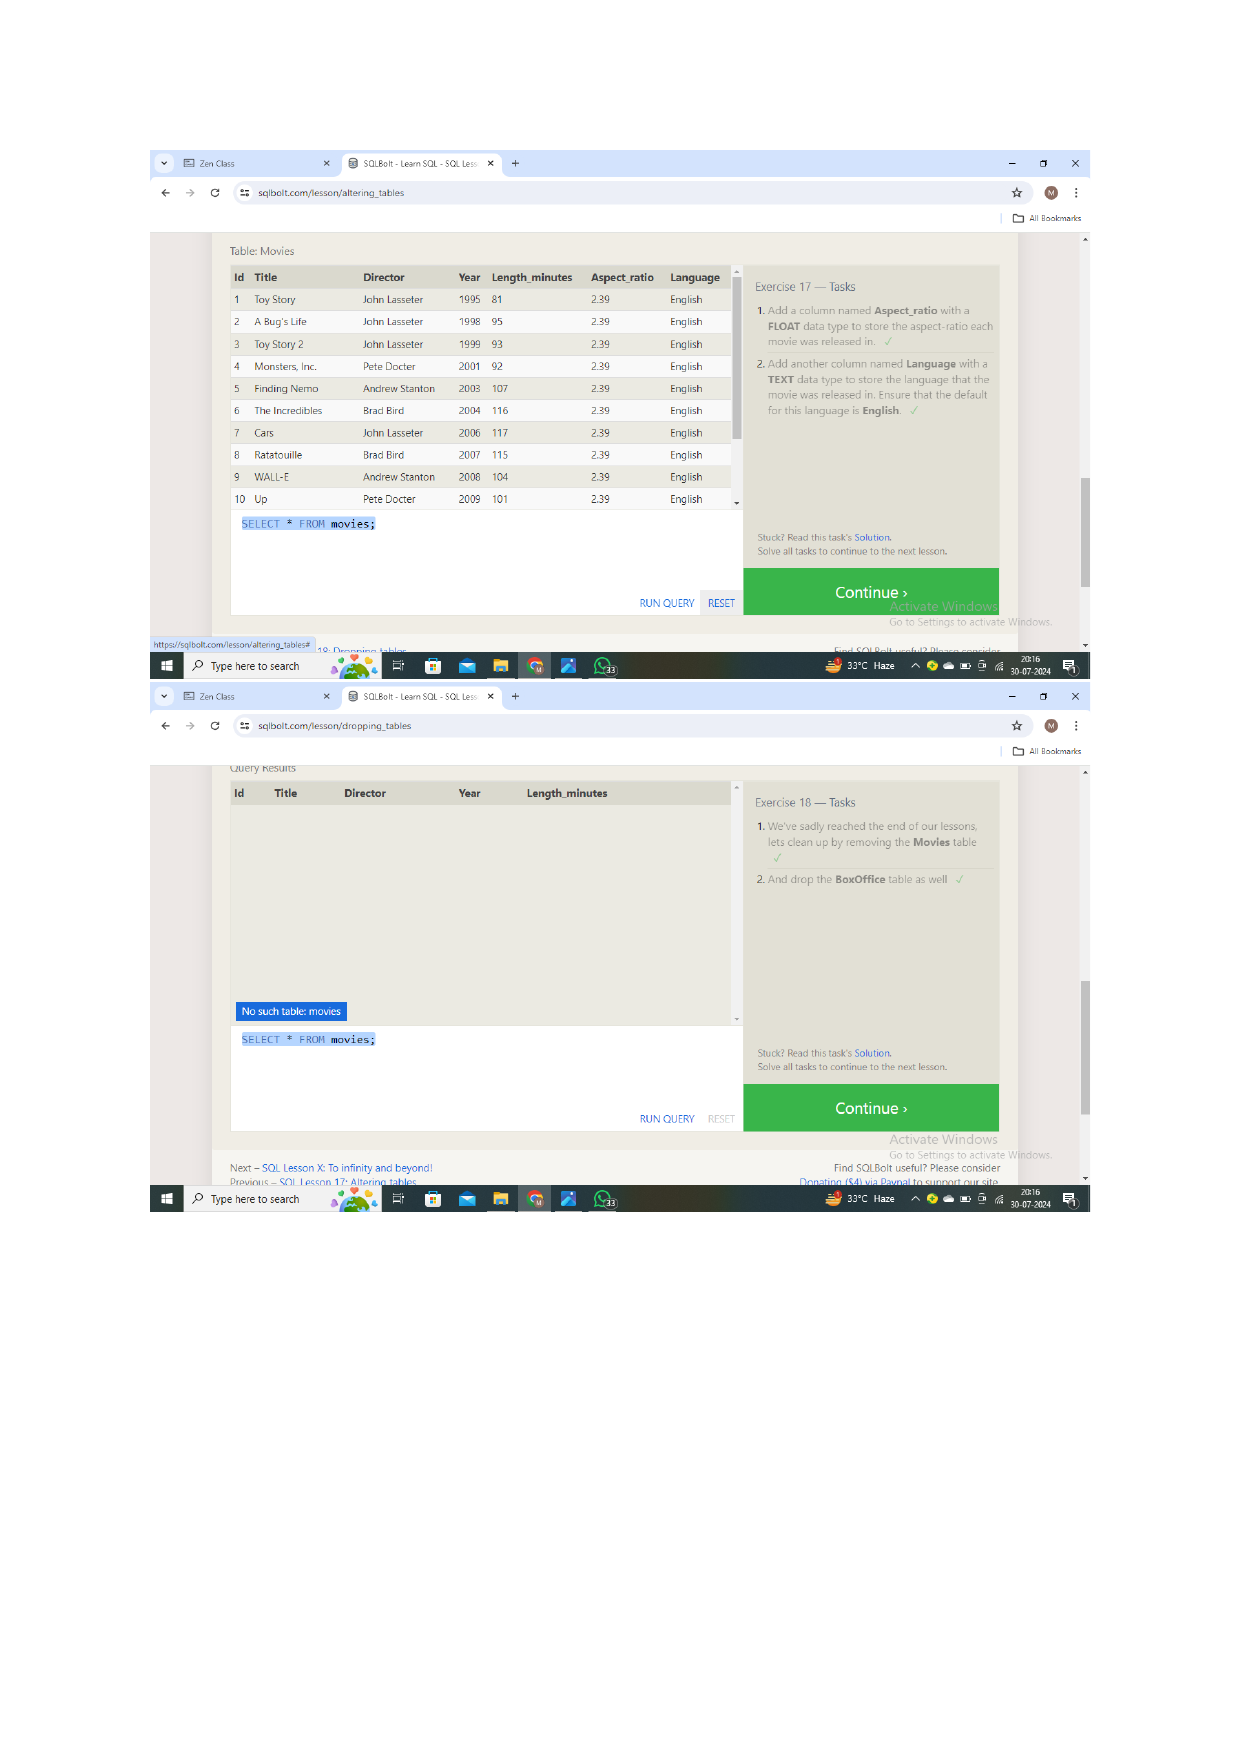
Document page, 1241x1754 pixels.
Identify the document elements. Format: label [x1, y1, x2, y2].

picture [150, 682, 1091, 1212]
picture [150, 150, 1091, 679]
